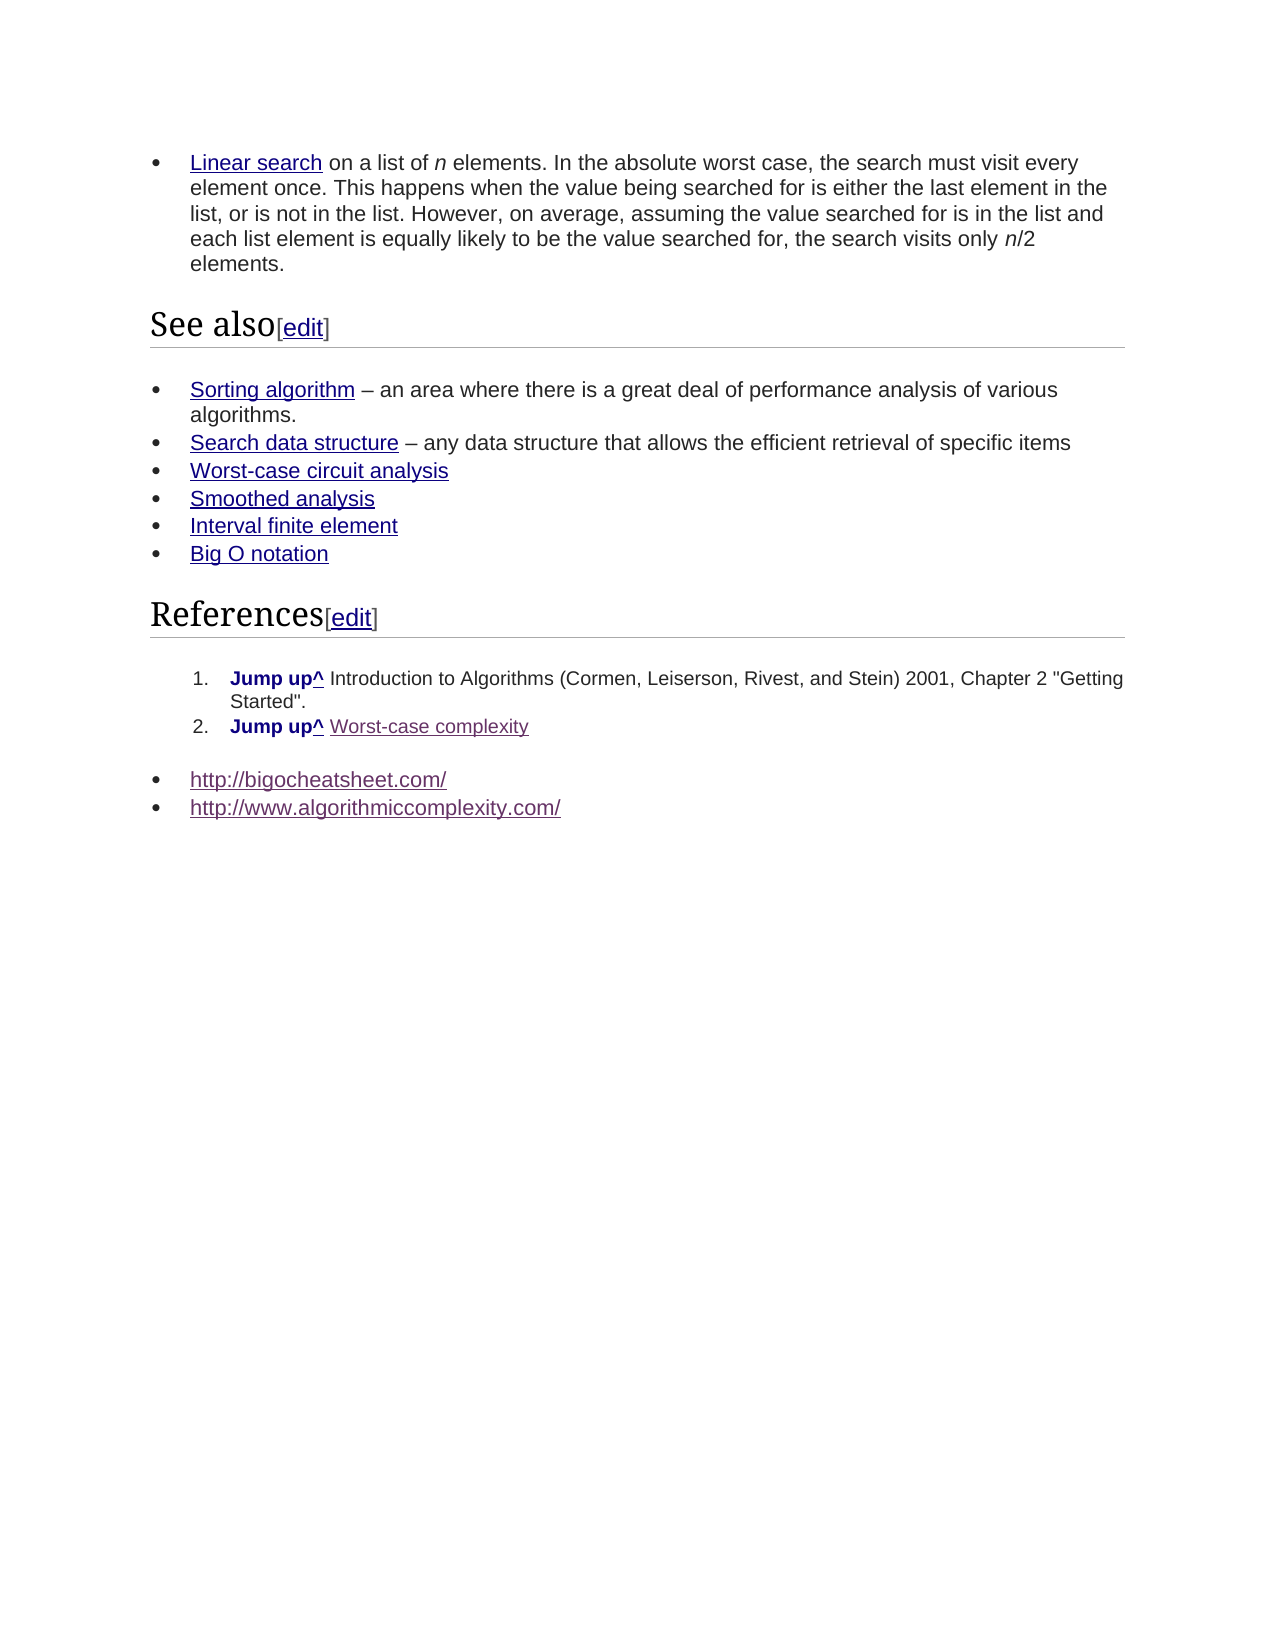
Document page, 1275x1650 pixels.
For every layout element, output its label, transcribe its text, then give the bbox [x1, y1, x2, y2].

list Worst-case circuit analysis [152, 458, 1125, 483]
list Interval finite element [152, 513, 1125, 538]
list Linear search on a list of n elements. In the absolute worst case, the search must visit every element once. This happens when the value being searched for is either the last element in the list, or is not in the list. However, on average, assuming the value searched for is in the list and each list element is equally likely to be the value searched for, the search visits only n/2 elements. [152, 150, 1125, 276]
list http://www.algorithmiccomplexity.com/ [152, 795, 1125, 820]
list Big O notation [152, 541, 1125, 566]
text References[edit] [150, 591, 1125, 637]
list Search data structure – any data structure that allows the efficient retrieval of specific items [152, 430, 1125, 455]
list http://bigocheatsheet.com/ [152, 767, 1125, 792]
list Jump up^ Worst-case complexity [192, 715, 1125, 738]
text See also[edit] [150, 301, 1125, 347]
list Sorting algorithm – an area where there is a great deal of performance analysis of various algorithms. [152, 377, 1125, 428]
list Jump up^ Introduction to Algorithms (Cormen, Leiserson, Rivest, and Stein) 2001, Chapter 2 "Getting Started". [192, 667, 1125, 713]
list Smoothed analysis [152, 486, 1125, 511]
